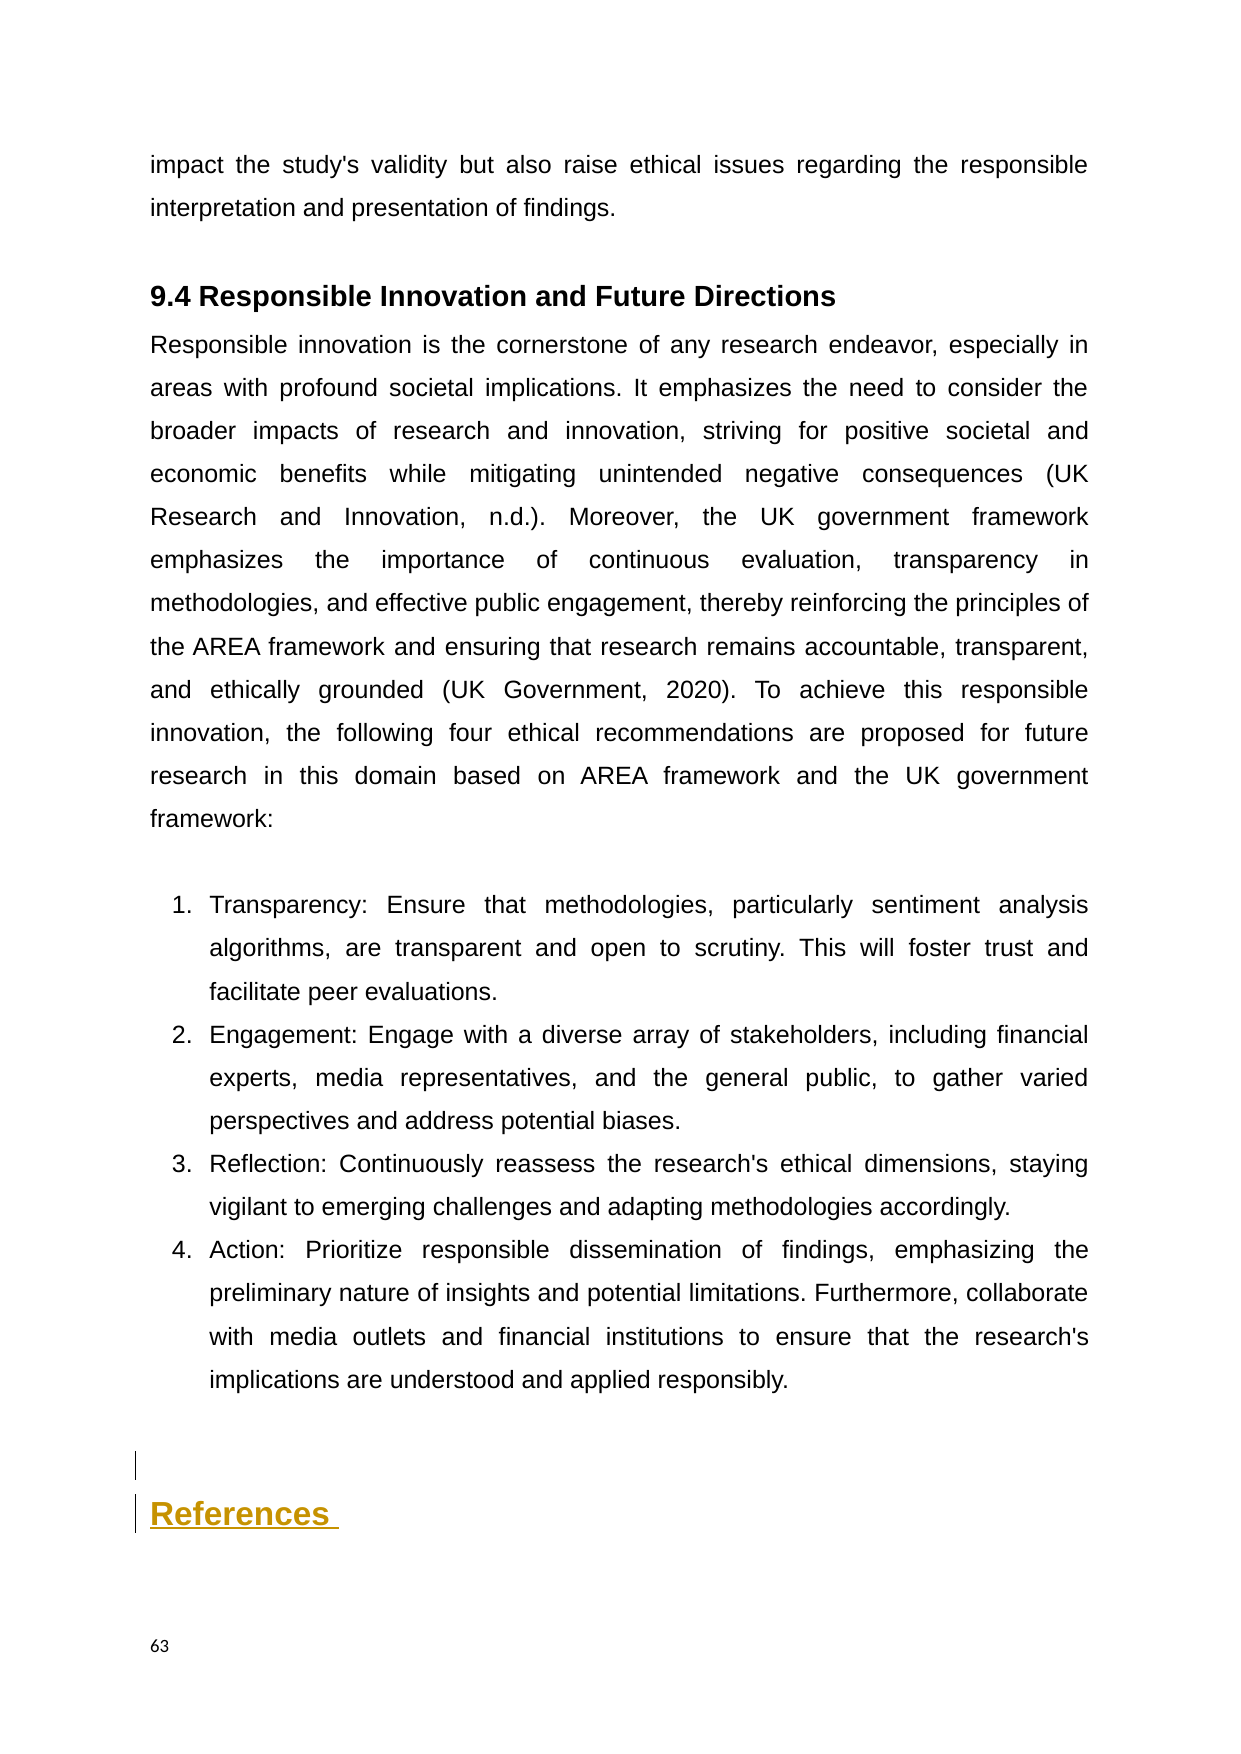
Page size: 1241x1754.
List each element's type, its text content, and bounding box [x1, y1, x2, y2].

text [150, 150, 1090, 222]
text Responsible innovation is the cornerstone of any research endeavor, especially in areas with profound societal implications. It emphasizes the need to consider the broader impacts of research and innovation, striving for positive societal and economic benefits while mitigating unintended negative consequences (UK Research and Innovation, n.d.). Moreover, the UK government framework emphasizes the importance of continuous evaluation, transparency in methodologies, and effective public engagement, thereby reinforcing the principles of the AREA framework and ensuring that research remains accountable, transparent, and ethically grounded (UK Government, 2020). To achieve this responsible innovation, the following four ethical recommendations are proposed for future research in this domain based on AREA framework and the UK government framework: [150, 330, 1090, 833]
list Action: Prioritize responsible dissemination of findings, emphasizing the preliminary nature of insights and potential limitations. Furthermore, collaborate with media outlets and financial institutions to ensure that the research's implications are understood and applied responsibly. [172, 1235, 1090, 1393]
list Transparency: Ensure that methodologies, particularly sentiment analysis algorithms, are transparent and open to scrutiny. This will foster trust and facilitate peer evaluations. [172, 890, 1090, 1005]
list Engagement: Engage with a diverse array of stakeholders, including financial experts, media representatives, and the general public, to gather varied perspectives and address potential biases. [172, 1020, 1090, 1135]
subtitle 9.4 Responsible Innovation and Future Directions [150, 279, 1090, 313]
list Reflection: Continuously reassess the research's ethical dimensions, staying vigilant to emerging challenges and adapting methodologies accordingly. [172, 1149, 1090, 1221]
